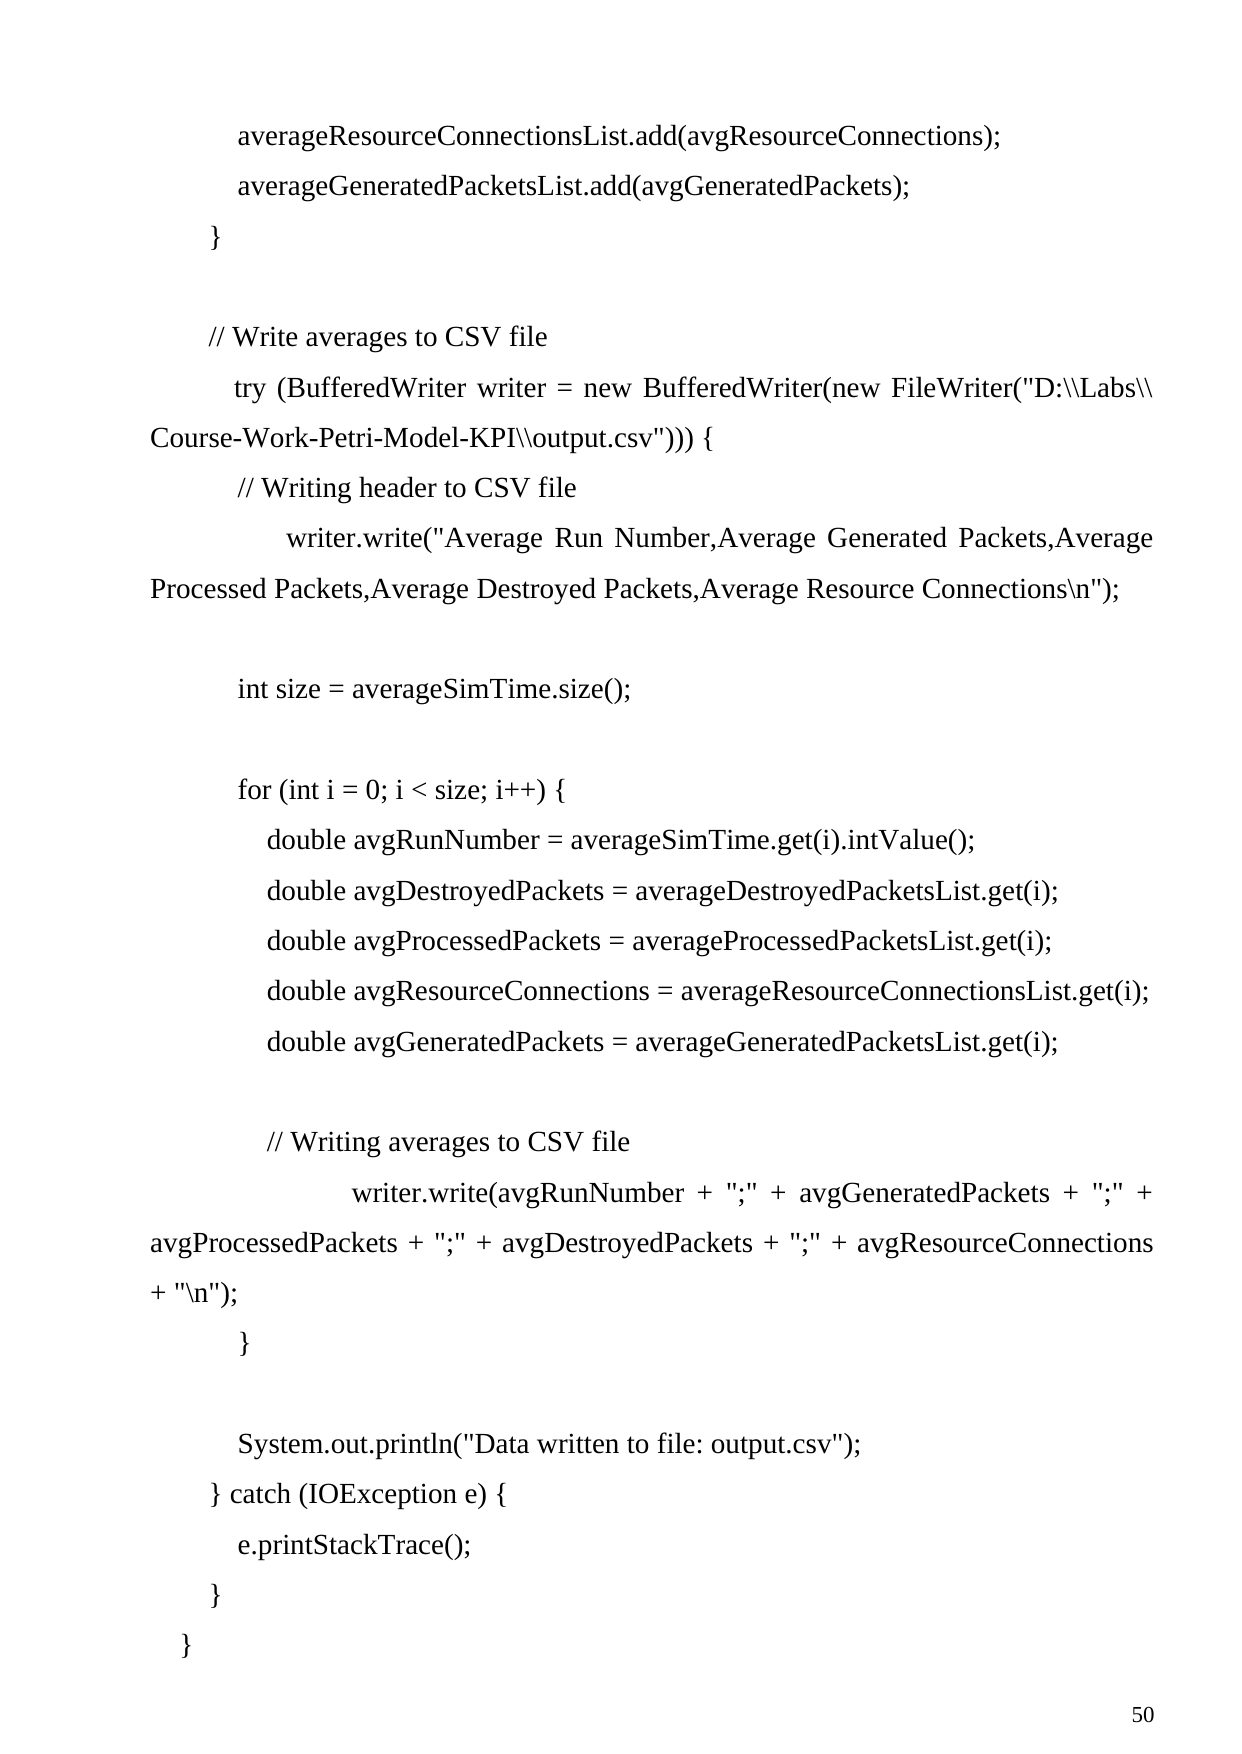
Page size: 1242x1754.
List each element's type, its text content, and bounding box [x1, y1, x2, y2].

text double avgDestroyedPackets = averageDestroyedPacketsList.get(i); [150, 873, 1154, 906]
text } [150, 219, 1154, 252]
text double avgProcessedPackets = averageProcessedPacketsList.get(i); [150, 923, 1154, 957]
text } [150, 1326, 1154, 1359]
text averageGeneratedPacketsList.add(avgGeneratedPackets); [150, 168, 1154, 202]
text writer.write(avgRunNumber + ";" + avgGeneratedPackets + ";" + avgProcessedPackets + ";" + avgDestroyedPackets + ";" + avgResourceConnections + "\n"); [150, 1175, 1154, 1309]
text System.out.println("Data written to file: output.csv"); [150, 1426, 1154, 1460]
text double avgGeneratedPackets = averageGeneratedPacketsList.get(i); [150, 1024, 1154, 1057]
text writer.write("Average Run Number,Average Generated Packets,Average Processed Packets,Average Destroyed Packets,Average Resource Connections\n"); [150, 521, 1154, 604]
text averageResourceConnectionsList.add(avgResourceConnections); [150, 118, 1154, 152]
text } catch (IOException e) { [150, 1477, 1154, 1510]
text double avgResourceConnections = averageResourceConnectionsList.get(i); [150, 973, 1154, 1007]
text // Writing averages to CSV file [150, 1124, 1154, 1158]
text for (int i = 0; i < size; i++) { [150, 772, 1154, 806]
text int size = averageSimTime.size(); [150, 672, 1154, 705]
text try (BufferedWriter writer = new BufferedWriter(new FileWriter("D:\\Labs\\Course-Work-Petri-Model-KPI\\output.csv"))) { [150, 370, 1154, 453]
text } [150, 1627, 1154, 1661]
text // Write averages to CSV file [150, 319, 1154, 353]
text } [150, 1577, 1154, 1611]
text // Writing header to CSV file [150, 470, 1154, 504]
text e.printStackTrace(); [150, 1527, 1154, 1560]
text double avgRunNumber = averageSimTime.get(i).intValue(); [150, 822, 1154, 856]
